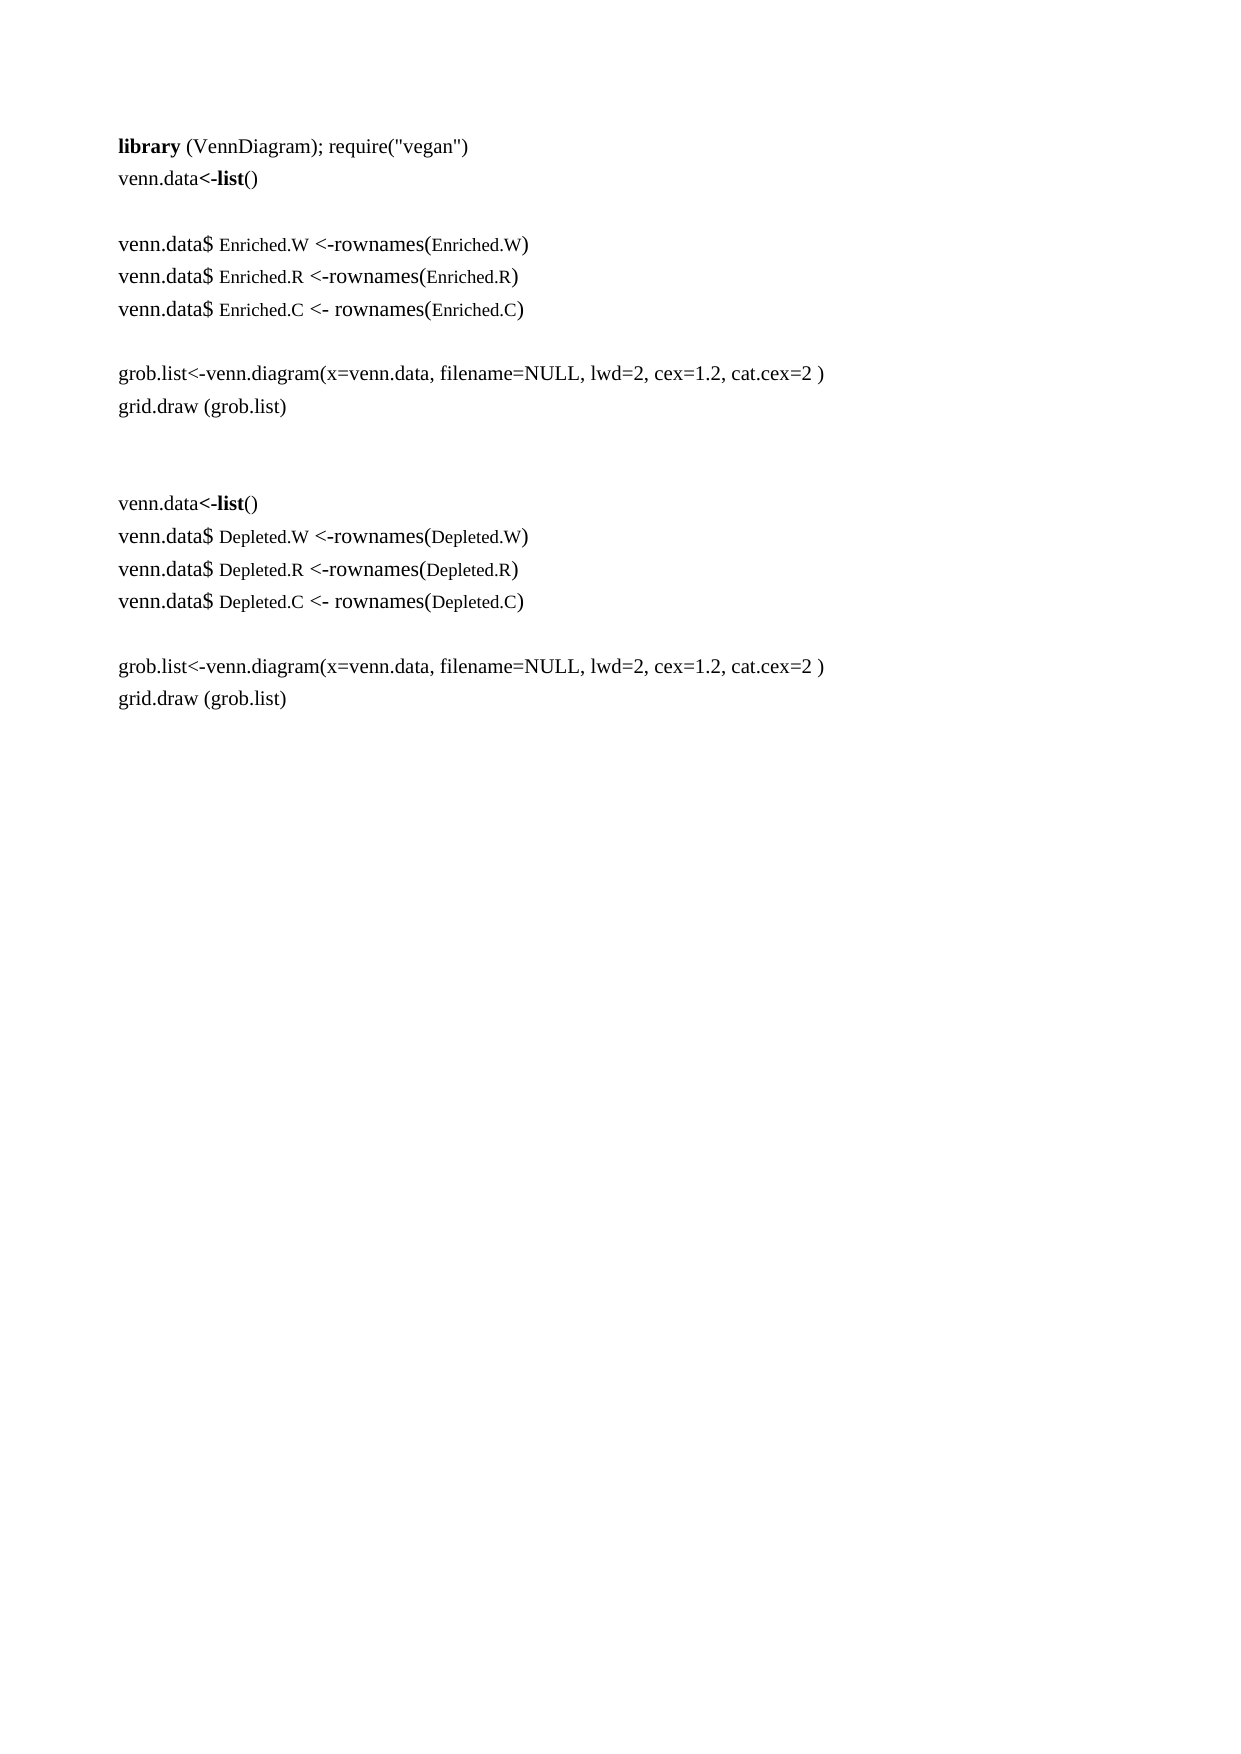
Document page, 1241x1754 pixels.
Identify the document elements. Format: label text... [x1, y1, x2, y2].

text venn.data<-list() [118, 487, 1122, 519]
text grid.draw (grob.list) [118, 682, 1122, 714]
text library (VennDiagram); require("vegan") [118, 129, 1122, 162]
text venn.data$ Enriched.R <-rownames(Enriched.R) [118, 259, 1122, 292]
text venn.data$ Enriched.C <- rownames(Enriched.C) [118, 292, 1122, 324]
text grid.draw (grob.list) [118, 389, 1122, 422]
text venn.data$ Enriched.W <-rownames(Enriched.W) [118, 227, 1122, 259]
text venn.data$ Depleted.R <-rownames(Depleted.R) [118, 552, 1122, 584]
text venn.data<-list() [118, 162, 1122, 194]
text grob.list<-venn.diagram(x=venn.data, filename=NULL, lwd=2, cex=1.2, cat.cex=2 ) [118, 357, 1122, 389]
text venn.data$ Depleted.C <- rownames(Depleted.C) [118, 584, 1122, 617]
text venn.data$ Depleted.W <-rownames(Depleted.W) [118, 519, 1122, 552]
text grob.list<-venn.diagram(x=venn.data, filename=NULL, lwd=2, cex=1.2, cat.cex=2 ) [118, 649, 1122, 682]
